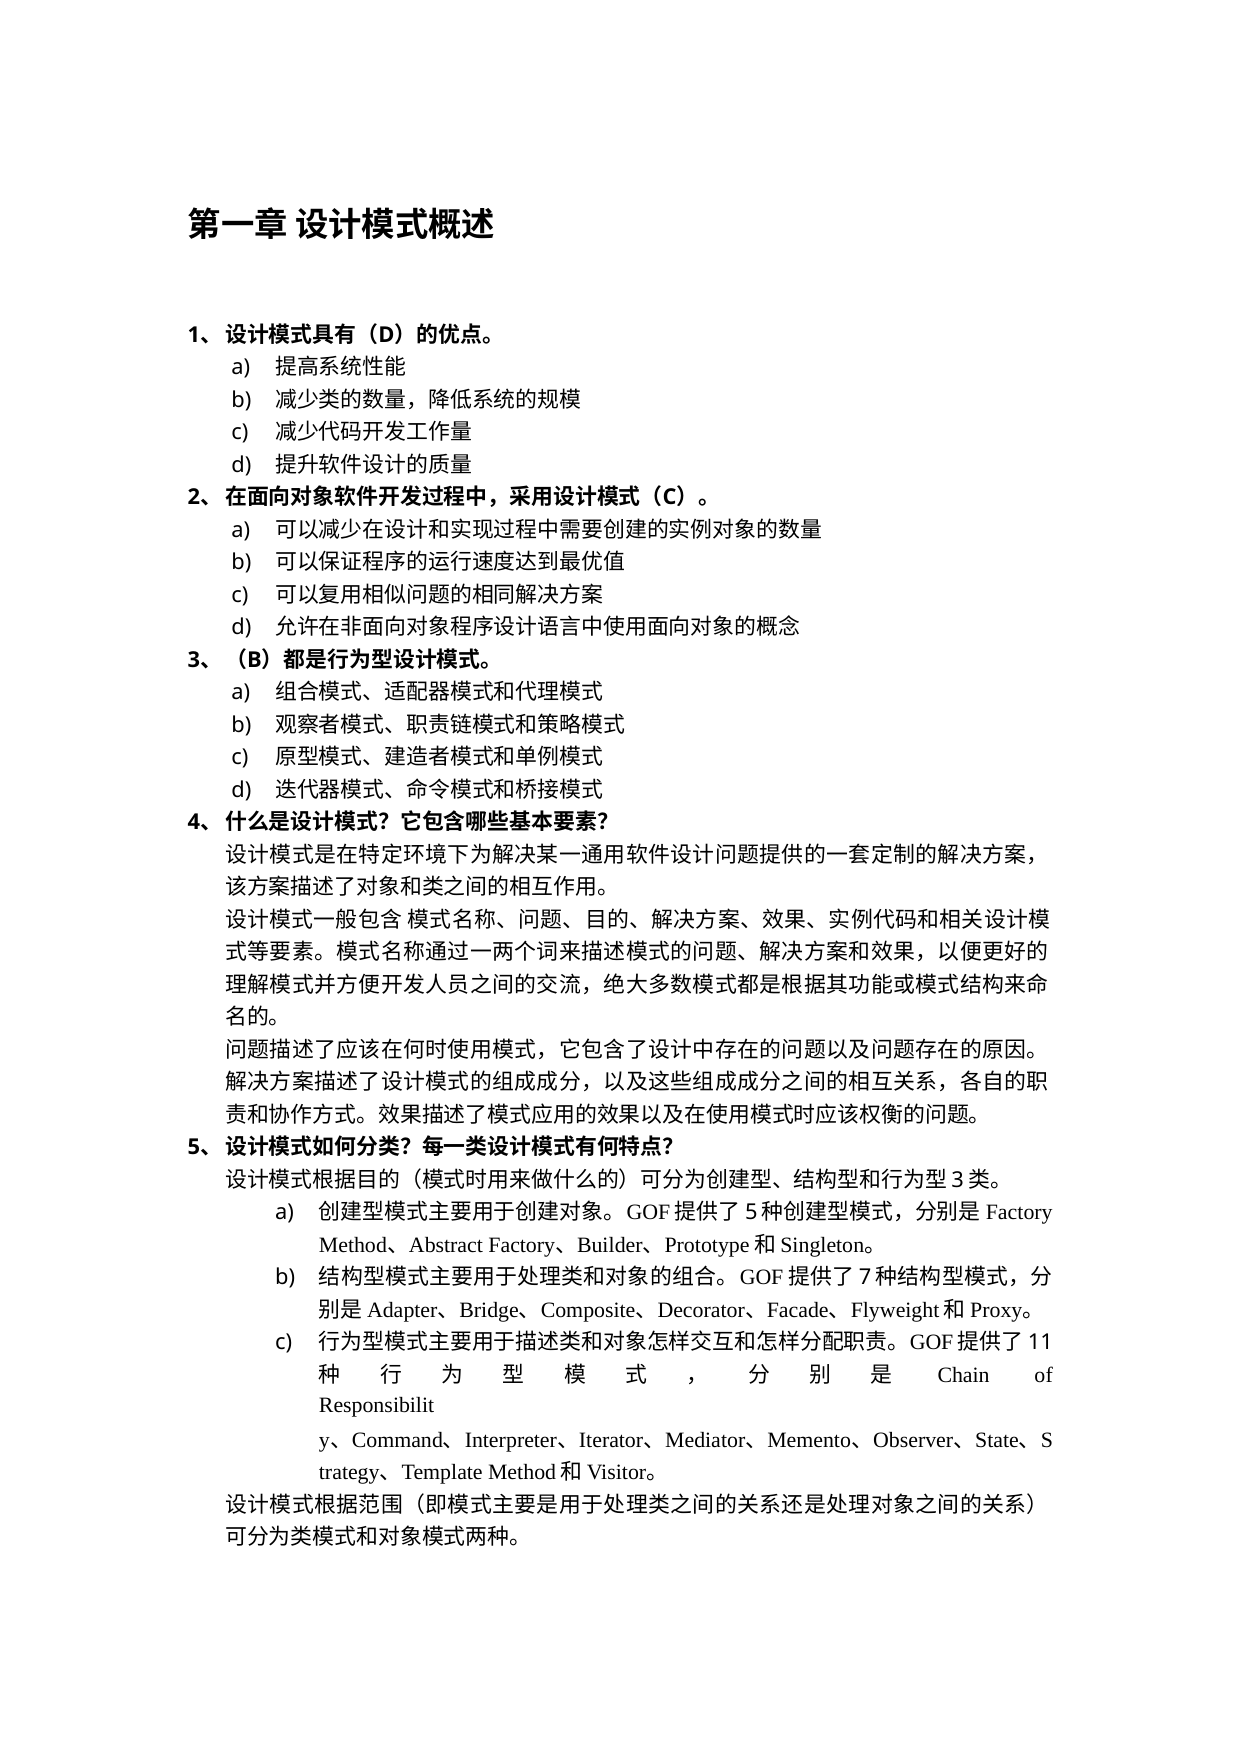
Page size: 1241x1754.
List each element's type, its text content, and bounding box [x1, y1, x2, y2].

subtitle 第一章 设计模式概述 [187, 189, 1053, 254]
list 原型模式、建造者模式和单例模式 [231, 739, 1053, 771]
list 允许在非面向对象程序设计语言中使用面向对象的概念 [231, 609, 1053, 641]
list 结构型模式主要用于处理类和对象的组合。GOF提供了7种结构型模式，分别是Adapter、Bridge、Composite、Decorator、Facade、Flyweight和Proxy。 [275, 1259, 1053, 1324]
list 可以减少在设计和实现过程中需要创建的实例对象的数量 [231, 511, 1053, 544]
list 观察者模式、职责链模式和策略模式 [231, 706, 1053, 739]
list 创建型模式主要用于创建对象。GOF提供了5种创建型模式，分别是Factory Method、Abstract Factory、Builder、Prototype和Singleton。 [275, 1194, 1053, 1259]
list 可以保证程序的运行速度达到最优值 [231, 544, 1053, 576]
list 什么是设计模式？它包含哪些基本要素？ [187, 804, 1053, 836]
list 提升软件设计的质量 [231, 446, 1053, 479]
list 设计模式如何分类？每一类设计模式有何特点？ [187, 1129, 1053, 1161]
list 提高系统性能 [231, 349, 1053, 381]
list 组合模式、适配器模式和代理模式 [231, 674, 1053, 706]
list 在面向对象软件开发过程中，采用设计模式（C）。 [187, 479, 1053, 511]
list 迭代器模式、命令模式和桥接模式 [231, 771, 1053, 804]
list 可以复用相似问题的相同解决方案 [231, 576, 1053, 609]
list 设计模式一般包含 模式名称、问题、目的、解决方案、效果、实例代码和相关设计模式等要素。模式名称通过一两个词来描述模式的问题、解决方案和效果，以便更好的理解模式并方便开发人员之间的交流，绝大多数模式都是根据其功能或模式结构来命名的。 [225, 901, 1053, 1031]
list 问题描述了应该在何时使用模式，它包含了设计中存在的问题以及问题存在的原因。解决方案描述了设计模式的组成成分，以及这些组成成分之间的相互关系，各自的职责和协作方式。效果描述了模式应用的效果以及在使用模式时应该权衡的问题。 [225, 1031, 1053, 1129]
list 设计模式具有（D）的优点。 [187, 316, 1053, 349]
text 设计模式根据目的（模式时用来做什么的）可分为创建型、结构型和行为型3类。 [225, 1161, 1053, 1194]
list 设计模式是在特定环境下为解决某一通用软件设计问题提供的一套定制的解决方案，该方案描述了对象和类之间的相互作用。 [225, 836, 1053, 901]
list （B）都是行为型设计模式。 [187, 641, 1053, 674]
list 减少代码开发工作量 [231, 414, 1053, 446]
list 行为型模式主要用于描述类和对象怎样交互和怎样分配职责。GOF提供了11种行为型模式，分别是Chain of Responsibility、Command、Interpreter、Iterator、Mediator、Memento、Observer、State、Strategy、Template Method和Visitor。 [275, 1324, 1053, 1486]
list 减少类的数量，降低系统的规模 [231, 381, 1053, 414]
text 设计模式根据范围（即模式主要是用于处理类之间的关系还是处理对象之间的关系）可分为类模式和对象模式两种。 [225, 1486, 1053, 1551]
